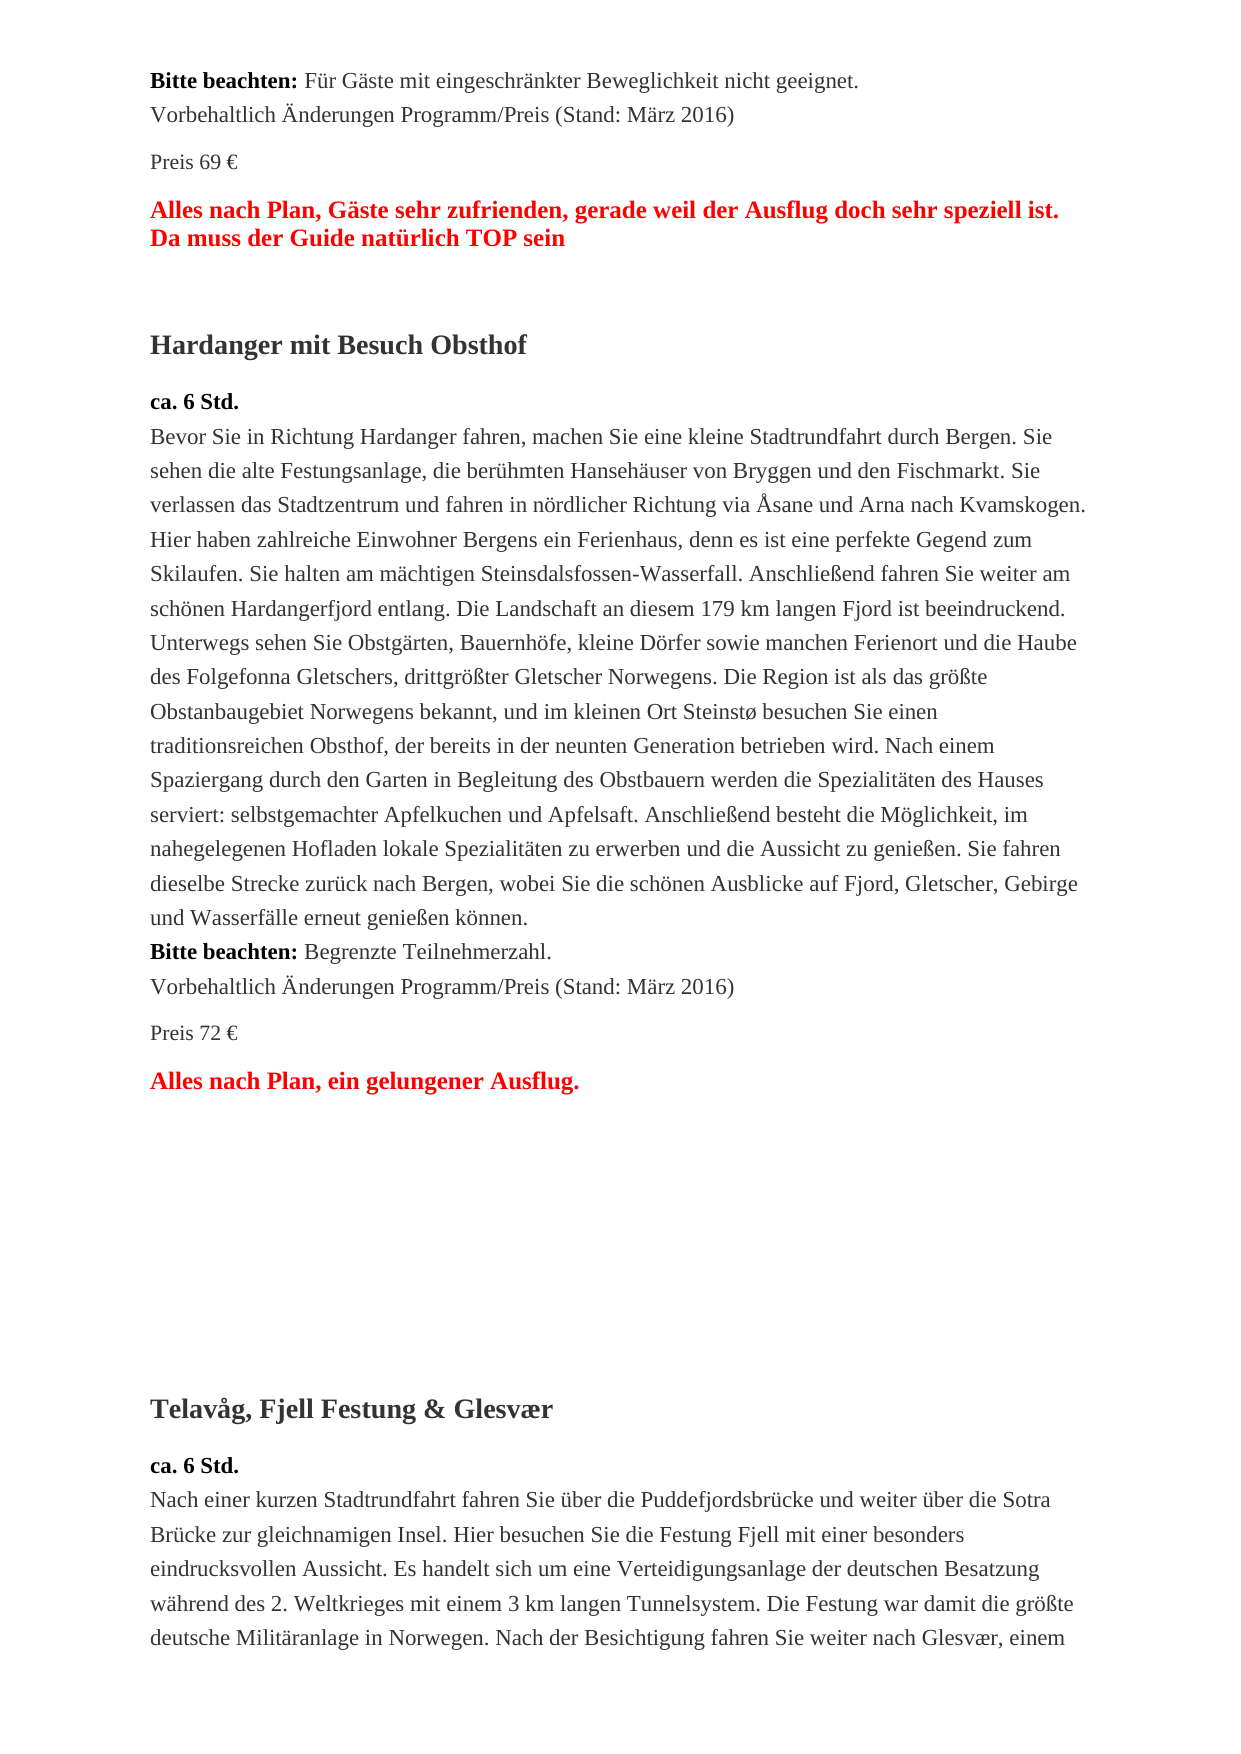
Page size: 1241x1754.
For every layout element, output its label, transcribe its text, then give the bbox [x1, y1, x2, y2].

text ca. 6 Std. Bevor Sie in Richtung Hardanger fahren, machen Sie eine kleine Stadtrundfahrt durch Bergen. Sie sehen die alte Festungsanlage, die berühmten Hansehäuser von Bryggen und den Fischmarkt. Sie verlassen das Stadtzentrum und fahren in nördlicher Richtung via Åsane und Arna nach Kvamskogen. Hier haben zahlreiche Einwohner Bergens ein Ferienhaus, denn es ist eine perfekte Gegend zum Skilaufen. Sie halten am mächtigen Steinsdalsfossen-Wasserfall. Anschließend fahren Sie weiter am schönen Hardangerfjord entlang. Die Landschaft an diesem 179 km langen Fjord ist beeindruckend. Unterwegs sehen Sie Obstgärten, Bauernhöfe, kleine Dörfer sowie manchen Ferienort und die Haube des Folgefonna Gletschers, drittgrößter Gletscher Norwegens. Die Region ist als das größte Obstanbaugebiet Norwegens bekannt, und im kleinen Ort Steinstø besuchen Sie einen traditionsreichen Obsthof, der bereits in der neunten Generation betrieben wird. Nach einem Spaziergang durch den Garten in Begleitung des Obstbauern werden die Spezialitäten des Hauses serviert: selbstgemachter Apfelkuchen und Apfelsaft. Anschließend besteht die Möglichkeit, im nahegelegenen Hofladen lokale Spezialitäten zu erwerben und die Aussicht zu genießen. Sie fahren dieselbe Strecke zurück nach Bergen, wobei Sie die schönen Ausblicke auf Fjord, Gletscher, Gebirge und Wasserfälle erneut genießen können. Bitte beachten: Begrenzte Teilnehmerzahl. Vorbehaltlich Änderungen Programm/Preis (Stand: März 2016) [150, 380, 1090, 999]
text Alles nach Plan, ein gelungener Ausflug. [150, 1066, 1090, 1095]
text Preis 69 € [150, 149, 1090, 174]
text Alles nach Plan, Gäste sehr zufrienden, gerade weil der Ausflug doch sehr speziell ist. Da muss der Guide natürlich TOP sein [150, 195, 1090, 252]
text Preis 72 € [150, 1020, 1090, 1045]
subtitle Hardanger mit Besuch Obsthof [150, 322, 1090, 361]
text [150, 1444, 1090, 1650]
subtitle Telavåg, Fjell Festung & Glesvær [150, 1386, 1090, 1424]
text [150, 59, 1090, 128]
